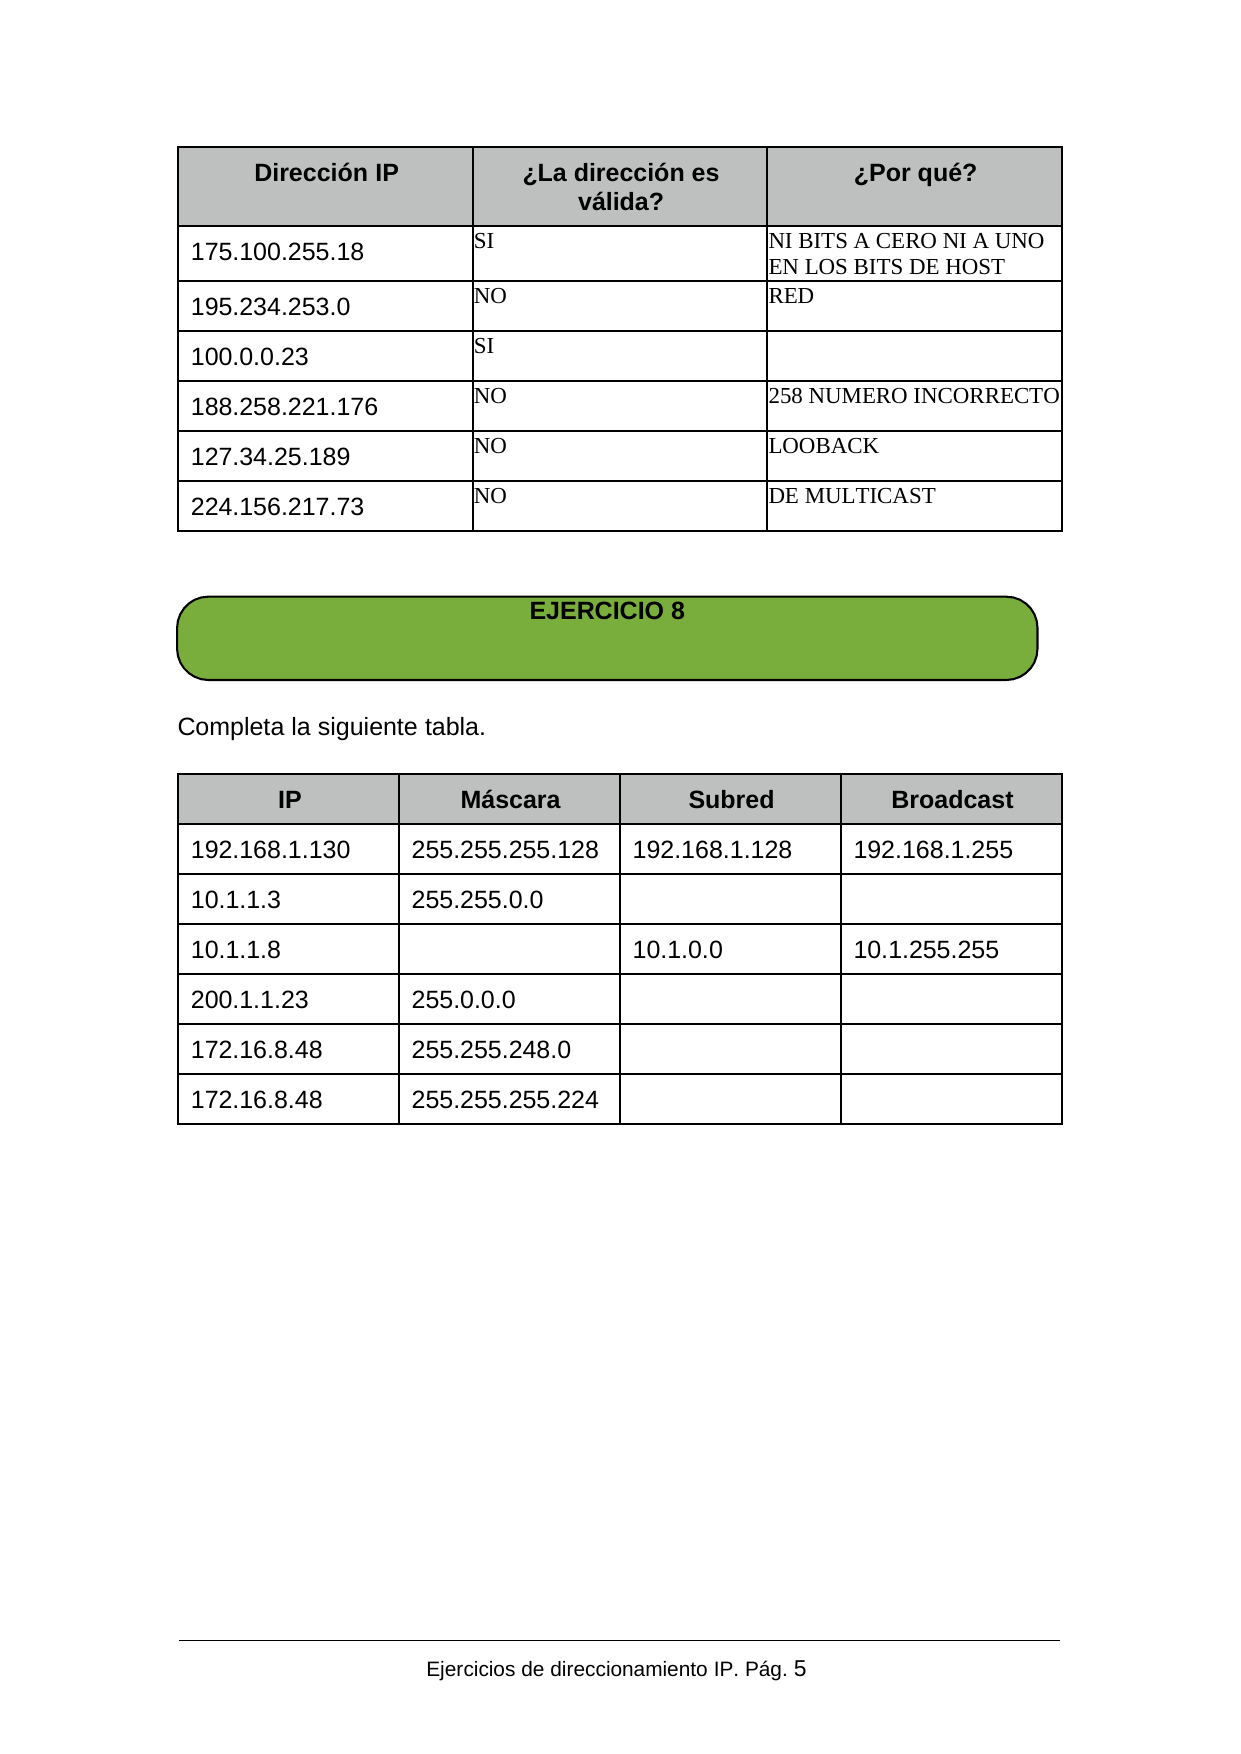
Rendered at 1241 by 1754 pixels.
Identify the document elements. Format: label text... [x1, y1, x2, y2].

table_cell 188.258.221.176 [179, 382, 472, 430]
table_header Broadcast [842, 775, 1061, 823]
table_cell DE MULTICAST [768, 482, 1061, 530]
table_cell 255.255.0.0 [400, 875, 619, 923]
table_cell [842, 1025, 1061, 1073]
table_header ¿La dirección es válida? [474, 148, 766, 225]
table_cell 255.0.0.0 [400, 975, 619, 1023]
table_cell NO [474, 382, 766, 430]
table_cell [842, 875, 1061, 923]
text Completa la siguiente tabla. [177, 712, 1194, 741]
table_cell [621, 875, 840, 923]
table_cell 10.1.1.8 [179, 925, 398, 973]
table_header ¿Por qué? [768, 148, 1061, 225]
table_cell 192.168.1.255 [842, 825, 1061, 873]
table_cell 192.168.1.130 [179, 825, 398, 873]
table_header Máscara [400, 775, 619, 823]
table_cell 200.1.1.23 [179, 975, 398, 1023]
table_cell 127.34.25.189 [179, 432, 472, 480]
table_cell NO [474, 482, 766, 530]
table_cell 100.0.0.23 [179, 332, 472, 380]
table_cell 224.156.217.73 [179, 482, 472, 530]
table_header Dirección IP [179, 148, 472, 225]
table_cell 172.16.8.48 [179, 1075, 398, 1123]
table_cell LOOBACK [768, 432, 1061, 480]
table_cell 255.255.255.128 [400, 825, 619, 873]
table_cell 255.255.255.224 [400, 1075, 619, 1123]
table_cell 10.1.255.255 [842, 925, 1061, 973]
table_cell [621, 975, 840, 1023]
table_cell [621, 1075, 840, 1123]
table_cell [621, 1025, 840, 1073]
table_cell 255.255.248.0 [400, 1025, 619, 1073]
table_header Subred [621, 775, 840, 823]
table_cell [842, 1075, 1061, 1123]
table_cell [842, 975, 1061, 1023]
table_cell SI [474, 227, 766, 280]
table_cell NI BITS A CERO NI A UNO EN LOS BITS DE HOST [768, 227, 1061, 280]
table_cell NO [474, 432, 766, 480]
table_cell 192.168.1.128 [621, 825, 840, 873]
table_cell SI [474, 332, 766, 380]
table_cell RED [768, 282, 1061, 330]
table_cell 175.100.255.18 [179, 227, 472, 280]
table_cell [400, 925, 619, 973]
table_header IP [179, 775, 398, 823]
table_cell 195.234.253.0 [179, 282, 472, 330]
table_cell 10.1.1.3 [179, 875, 398, 923]
table_cell 10.1.0.0 [621, 925, 840, 973]
table_cell 258 NUMERO INCORRECTO [768, 382, 1061, 430]
table_cell NO [474, 282, 766, 330]
table_cell 172.16.8.48 [179, 1025, 398, 1073]
table_cell [768, 332, 1061, 380]
